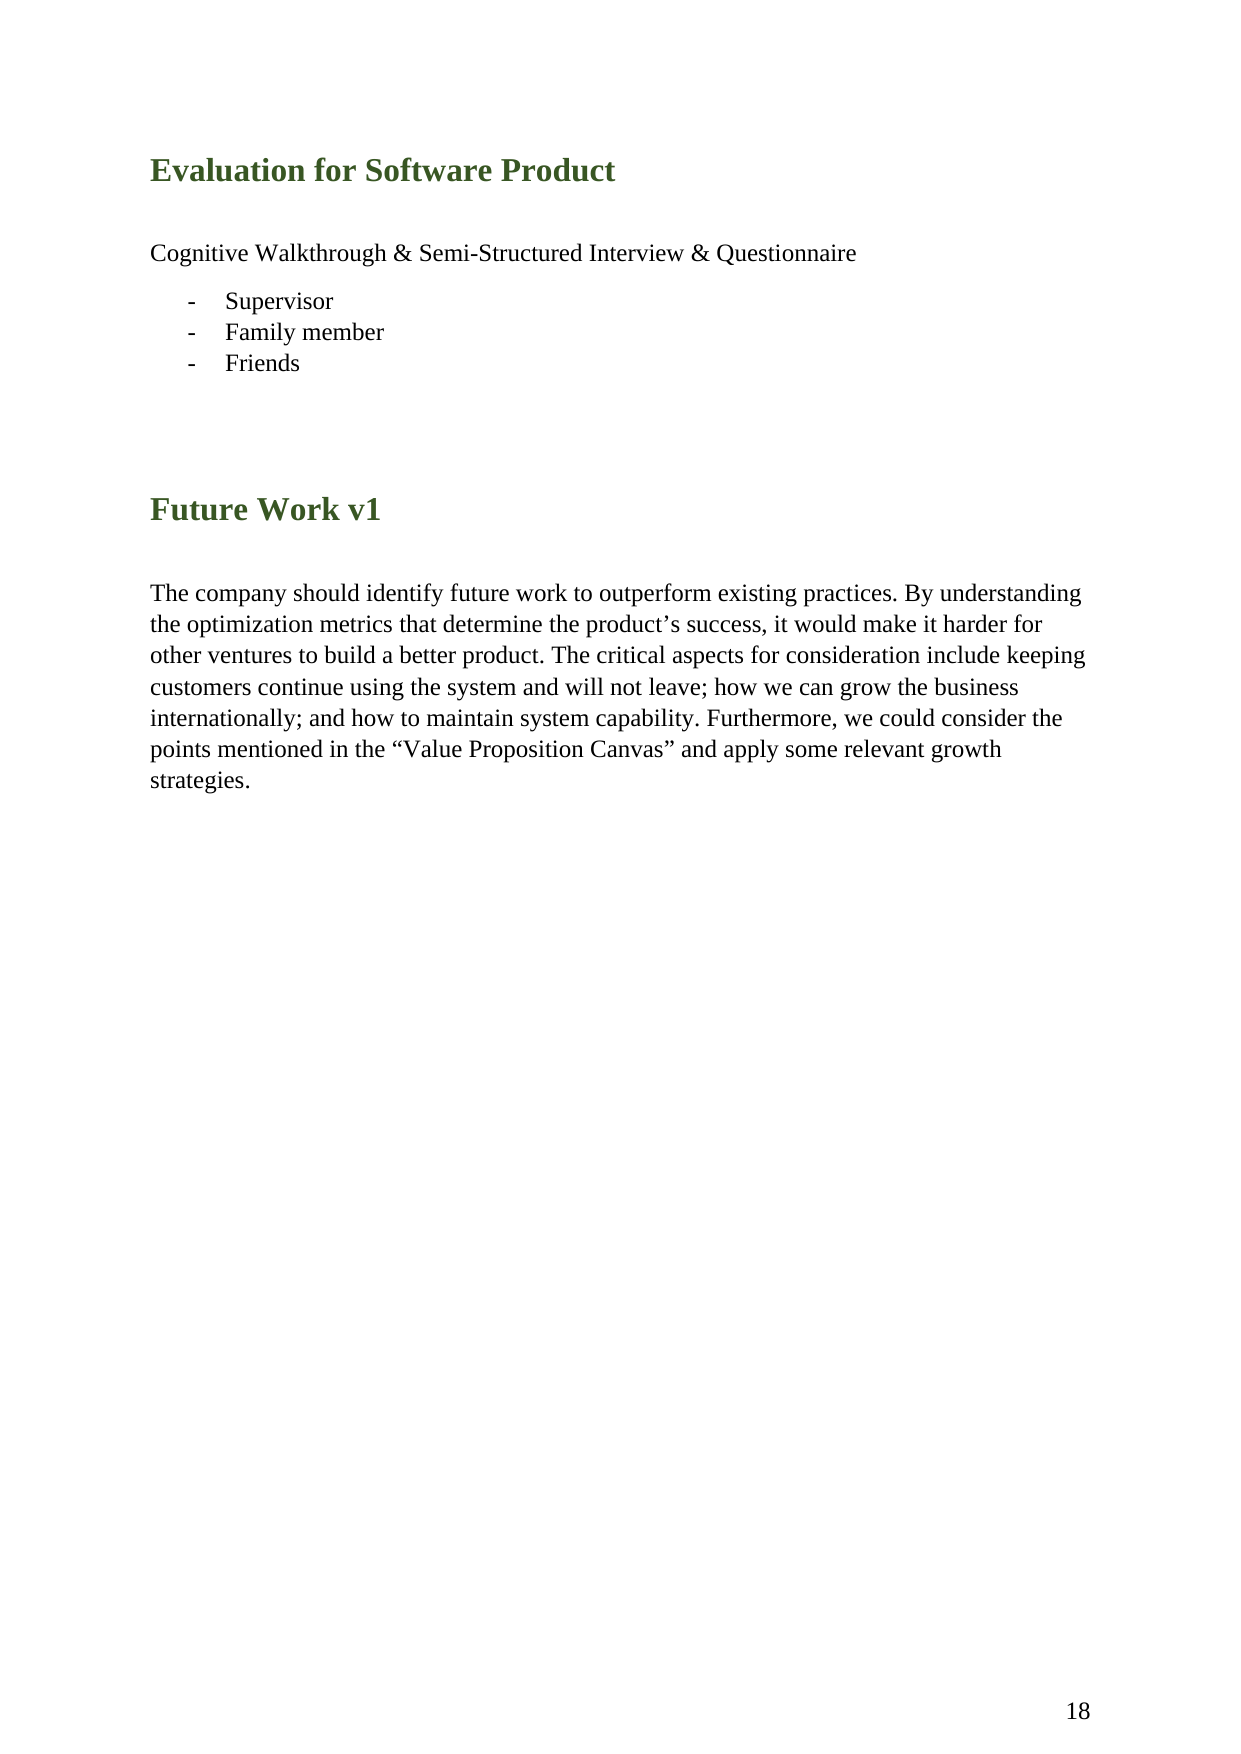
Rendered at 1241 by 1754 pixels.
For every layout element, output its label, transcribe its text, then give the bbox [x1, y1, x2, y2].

subtitle Future Work v1 [150, 489, 1090, 528]
list Friends [187, 348, 1090, 377]
text The company should identify future work to outperform existing practices. By understanding the optimization metrics that determine the product’s success, it would make it harder for other ventures to build a better product. The critical aspects for consideration include keeping customers continue using the system and will not leave; how we can grow the business internationally; and how to maintain system capability. Furthermore, we could consider the points mentioned in the “Value Proposition Canvas” and apply some relevant growth strategies. [150, 578, 1090, 793]
text Cognitive Walkthrough & Semi-Structured Interview & Questionnaire [150, 238, 1090, 267]
list Supervisor [187, 286, 1090, 315]
list Family member [187, 317, 1090, 346]
subtitle Evaluation for Software Product [150, 150, 1090, 188]
